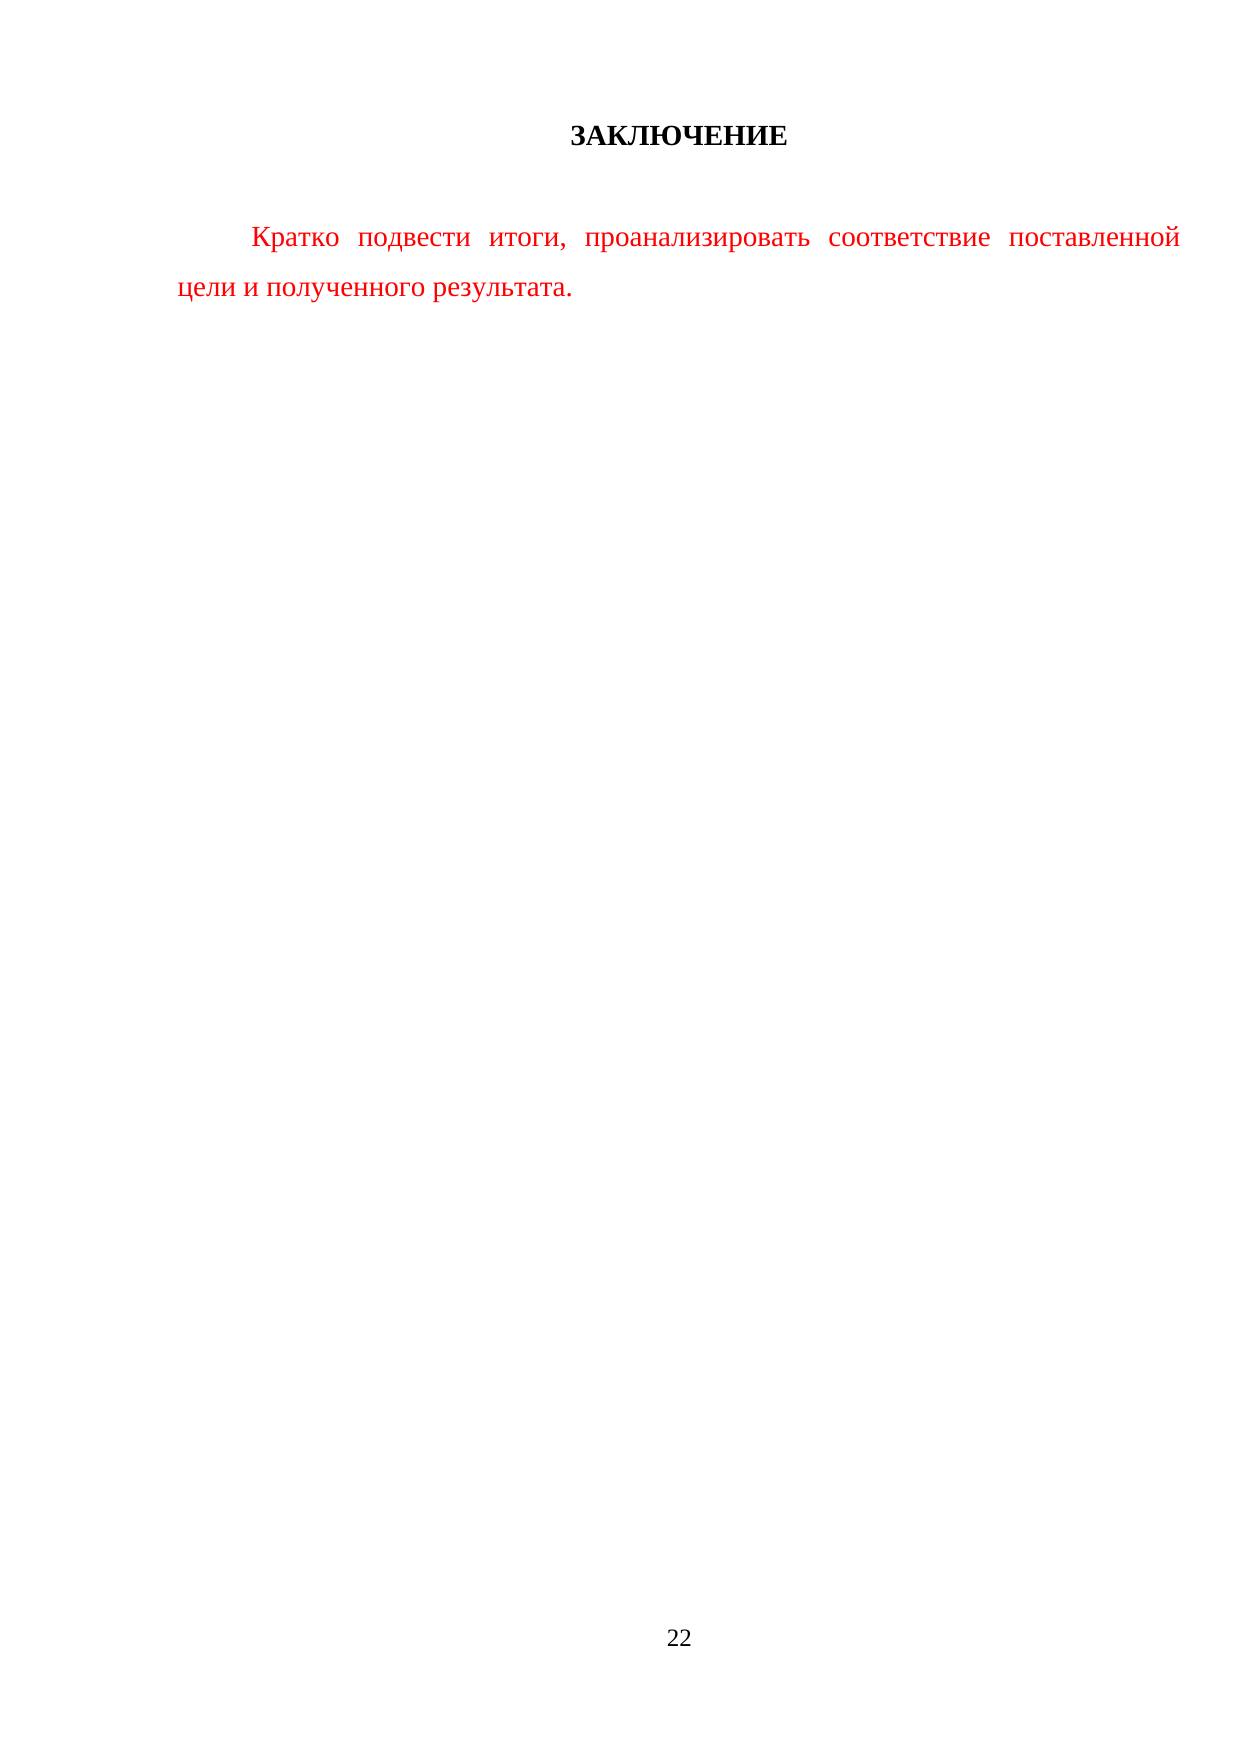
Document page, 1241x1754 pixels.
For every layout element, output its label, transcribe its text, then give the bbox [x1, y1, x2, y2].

text заключение [177, 118, 1181, 152]
text Кратко подвести итоги, проанализировать соответствие поставленной цели и полученного результата. [177, 219, 1181, 303]
